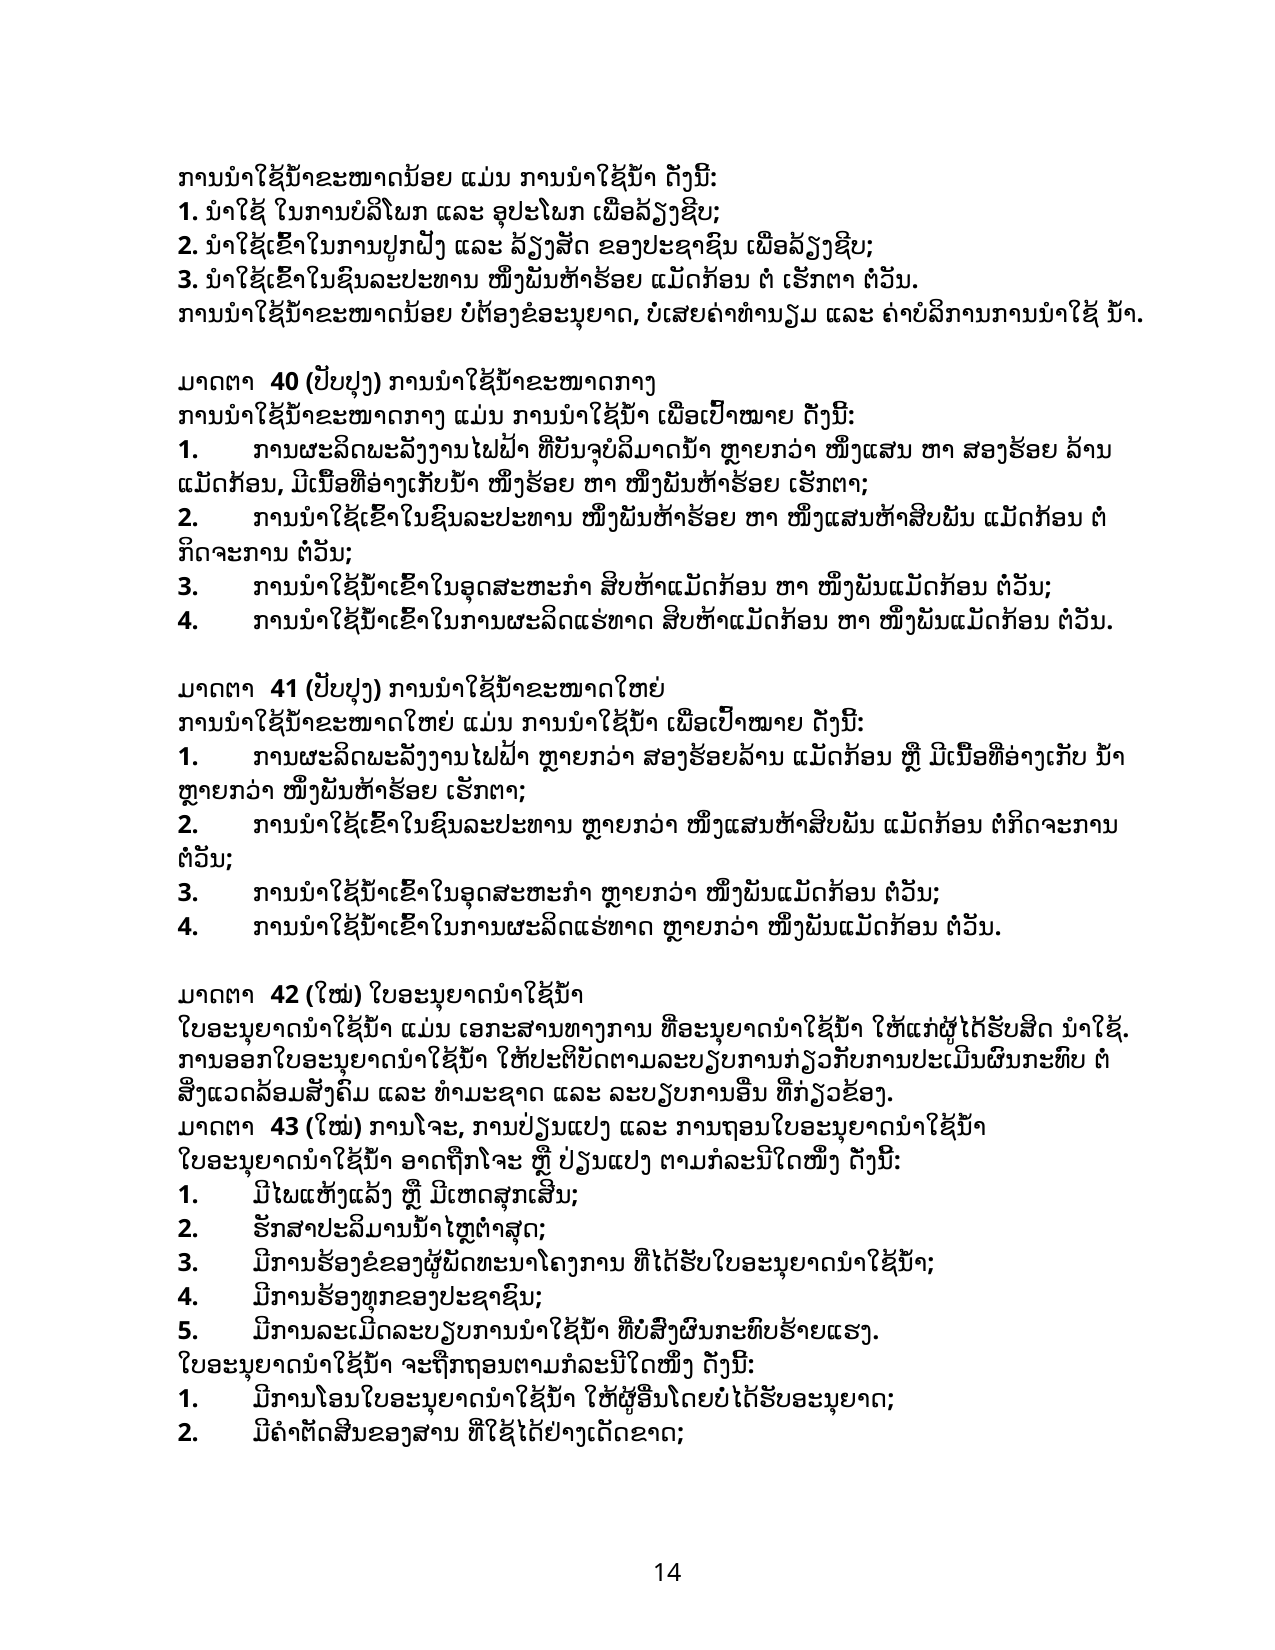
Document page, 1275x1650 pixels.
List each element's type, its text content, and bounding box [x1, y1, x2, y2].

text ການນຳໃຊ້ນ້ຳຂະໜາດນ້ອຍ ແມ່ນ ການນຳໃຊ້ນ້ຳ ດັ່ງນີ້: [177, 159, 1157, 193]
text 4. ມີການຮ້ອງທຸກຂອງປະຊາຊົນ; [177, 1279, 1157, 1313]
text 1. ມີການໂອນໃບອະນຸຍາດນຳໃຊ້ນ້ຳ ໃຫ້ຜູ້ອື່ນໂດຍບໍ່ໄດ້ຮັບອະນຸຍາດ; [177, 1381, 1157, 1415]
text ໃບອະນຸຍາດນຳໃຊ້ນ້ຳ ແມ່ນ ເອກະສານທາງການ ທີ່ອະນຸຍາດນຳໃຊ້ນ້ຳ ໃຫ້ແກ່ຜູ້ໄດ້ຮັບສິດ ນຳໃຊ້. [177, 1011, 1157, 1045]
text ໃບອະນຸຍາດນຳໃຊ້ນ້ຳ ອາດຖືກໂຈະ ຫຼື ປ່ຽນແປງ ຕາມກໍລະນີໃດໜຶ່ງ ດັ່ງນີ້: [177, 1142, 1157, 1176]
text 4. ການນຳໃຊ້ນ້ຳເຂົ້າໃນການຜະລິດແຮ່ທາດ ສິບຫ້າແມັດກ້ອນ ຫາ ໜຶ່ງພັນແມັດກ້ອນ ຕໍ່ວັນ. [177, 602, 1157, 636]
text ມາດຕາ 41 (ປັບປຸງ) ການນຳໃຊ້ນ້ຳຂະໜາດໃຫຍ່ [177, 670, 1157, 704]
text ມາດຕາ 40 (ປັບປຸງ) ການນຳໃຊ້ນ້ຳຂະໜາດກາງ [177, 364, 1157, 398]
text 2. ການນຳໃຊ້ເຂົ້າໃນຊົນລະປະທານ ໜຶ່ງພັນຫ້າຮ້ອຍ ຫາ ໜຶ່ງແສນຫ້າສິບພັນ ແມັດກ້ອນ ຕໍ່ ກິດຈະການ ຕໍ່ວັນ; [177, 500, 1157, 568]
text ການອອກໃບອະນຸຍາດນຳໃຊ້ນ້ຳ ໃຫ້ປະຕິບັດຕາມລະບຽບການກ່ຽວກັບການປະເມີນຜົນກະທົບ ຕໍ່ສິ່ງແວດລ້ອມສັງຄົມ ແລະ ທຳມະຊາດ ແລະ ລະບຽບການອື່ນ ທີ່ກ່ຽວຂ້ອງ. [177, 1045, 1157, 1108]
text ການນຳໃຊ້ນ້ຳຂະໜາດນ້ອຍ ບໍ່ຕ້ອງຂໍອະນຸຍາດ, ບໍ່ເສຍຄ່າທຳນຽມ ແລະ ຄ່າບໍລິການການນຳໃຊ້ ນ້ຳ. [177, 296, 1157, 330]
text 1. ການຜະລິດພະລັງງານໄຟຟ້າ ທີ່ບັນຈຸບໍລິມາດນ້ຳ ຫຼາຍກວ່າ ໜຶ່ງແສນ ຫາ ສອງຮ້ອຍ ລ້ານ ແມັດກ້ອນ, ມີເນື້ອທີ່ອ່າງເກັບນ້ຳ ໜຶ່ງຮ້ອຍ ຫາ ໜຶ່ງພັນຫ້າຮ້ອຍ ເຮັກຕາ; [177, 432, 1157, 500]
text 4. ການນຳໃຊ້ນ້ຳເຂົ້າໃນການຜະລິດແຮ່ທາດ ຫຼາຍກວ່າ ໜຶ່ງພັນແມັດກ້ອນ ຕໍ່ວັນ. [177, 909, 1157, 943]
text 1. ນຳໃຊ້ ໃນການບໍລິໂພກ ແລະ ອຸປະໂພກ ເພື່ອລ້ຽງຊີບ; [177, 193, 1157, 228]
text 3. ມີການຮ້ອງຂໍຂອງຜູ້ພັດທະນາໂຄງການ ທີ່ໄດ້ຮັບໃບອະນຸຍາດນຳໃຊ້ນ້ຳ; [177, 1244, 1157, 1279]
text 2. ມີຄຳຕັດສີນຂອງສານ ທີ່ໃຊ້ໄດ້ຢ່າງເດັດຂາດ; [177, 1415, 1157, 1449]
text ມາດຕາ 43 (ໃໝ່) ການໂຈະ, ການປ່ຽນແປງ ແລະ ການຖອນໃບອະນຸຍາດນຳໃຊ້ນ້ຳ [177, 1108, 1157, 1142]
text ການນຳໃຊ້ນ້ຳຂະໜາດໃຫຍ່ ແມ່ນ ການນຳໃຊ້ນ້ຳ ເພື່ອເປົ້າໝາຍ ດັ່ງນີ້: [177, 704, 1157, 738]
text ມາດຕາ 42 (ໃໝ່) ໃບອະນຸຍາດນຳໃຊ້ນ້ຳ [177, 977, 1157, 1011]
text ການນຳໃຊ້ນ້ຳຂະໜາດກາງ ແມ່ນ ການນຳໃຊ້ນ້ຳ ເພື່ອເປົ້າໝາຍ ດັ່ງນີ້: [177, 398, 1157, 432]
text 2. ການນຳໃຊ້ເຂົ້າໃນຊົນລະປະທານ ຫຼາຍກວ່າ ໜຶ່ງແສນຫ້າສິບພັນ ແມັດກ້ອນ ຕໍ່ກິດຈະການ ຕໍ່ວັນ; [177, 807, 1157, 875]
text 2. ນຳໃຊ້ເຂົ້ົ້າໃນການປູກຝັງ ແລະ ລ້ຽງສັດ ຂອງປະຊາຊົນ ເພື່ອລ້ຽງຊີບ; [177, 228, 1157, 262]
text 3. ການນຳໃຊ້ນ້ຳເຂົ້າໃນອຸດສະຫະກຳ ຫຼາຍກວ່າ ໜຶ່ງພັນແມັດກ້ອນ ຕໍ່ວັນ; [177, 875, 1157, 909]
text 2. ຮັກສາປະລິມານນ້ຳໄຫຼຕ່ຳສຸດ; [177, 1211, 1157, 1244]
text 1. ການຜະລິດພະລັງງານໄຟຟ້າ ຫຼາຍກວ່າ ສອງຮ້ອຍລ້ານ ແມັດກ້ອນ ຫຼື ມີເນື້ອທີ່ອ່າງເກັບ ນ້ຳ ຫຼາຍກວ່າ ໜຶ່ງພັນຫ້າຮ້ອຍ ເຮັກຕາ; [177, 738, 1157, 807]
text 3. ການນຳໃຊ້ນ້ຳເຂົ້າໃນອຸດສະຫະກຳ ສິບຫ້າແມັດກ້ອນ ຫາ ໜຶ່ງພັນແມັດກ້ອນ ຕໍ່ວັນ; [177, 568, 1157, 602]
text 3. ນຳໃຊ້ເຂົ້າໃນຊົນລະປະທານ ໜຶ່ງພັນຫ້າຮ້ອຍ ແມັດກ້ອນ ຕໍ່ ເຮັກຕາ ຕໍ່ວັນ. [177, 262, 1157, 296]
text 5. ມີການລະເມີດລະບຽບການນຳໃຊ້ນ້ຳ ທີ່ບໍ່ສົ່ງຜົນກະທົບຮ້າຍແຮງ. [177, 1313, 1157, 1347]
text 1. ມີໄພແຫ້ງແລ້ງ ຫຼື ມີເຫດສຸກເສີນ; [177, 1176, 1157, 1211]
text ໃບອະນຸຍາດນຳໃຊ້ນ້ຳ ຈະຖືກຖອນຕາມກໍລະນີໃດໜຶ່ງ ດັ່ງນີ້: [177, 1347, 1157, 1381]
